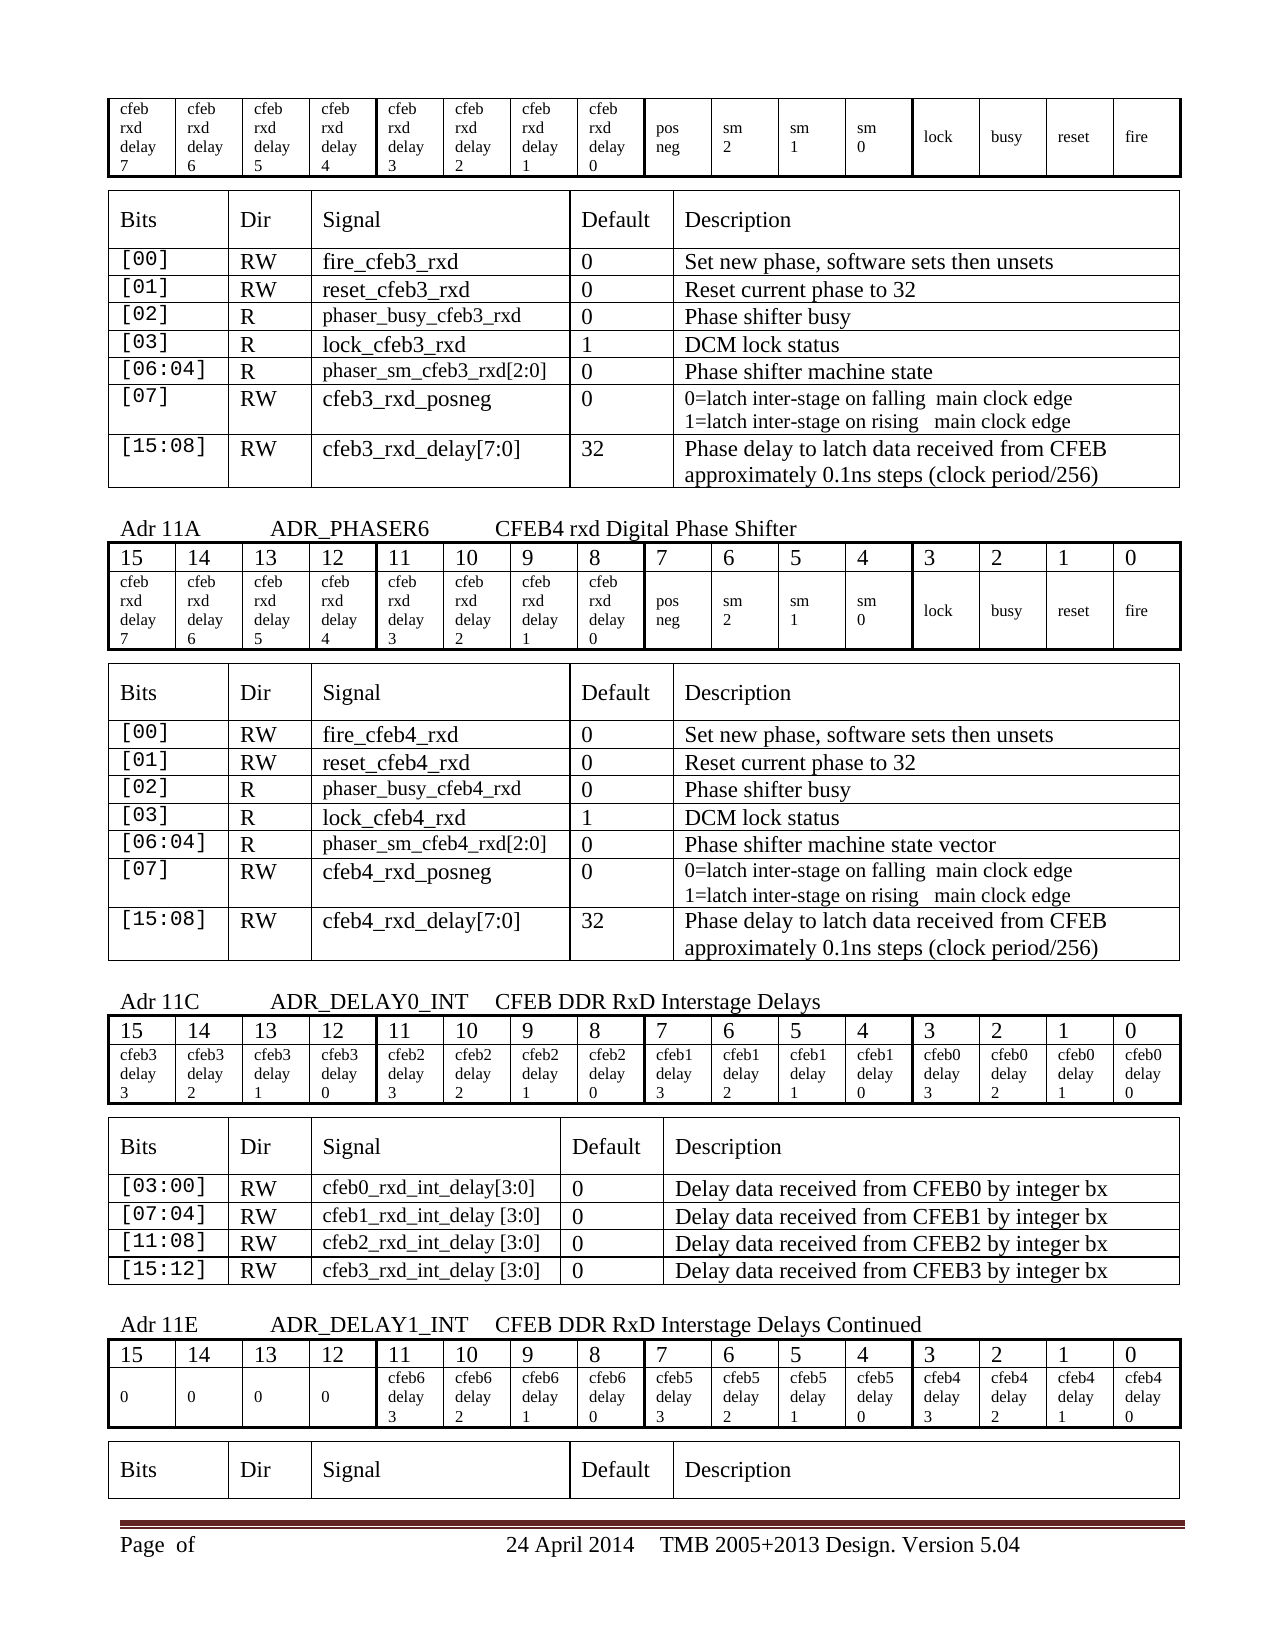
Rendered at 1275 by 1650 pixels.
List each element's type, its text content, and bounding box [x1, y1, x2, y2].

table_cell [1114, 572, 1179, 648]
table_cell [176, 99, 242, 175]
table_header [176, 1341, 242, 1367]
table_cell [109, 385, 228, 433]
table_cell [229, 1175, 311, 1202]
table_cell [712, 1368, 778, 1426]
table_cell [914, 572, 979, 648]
text Adr 11E ADR_DELAY1_INT CFEB DDR RxD Interstage Delays Continued [120, 1311, 1185, 1338]
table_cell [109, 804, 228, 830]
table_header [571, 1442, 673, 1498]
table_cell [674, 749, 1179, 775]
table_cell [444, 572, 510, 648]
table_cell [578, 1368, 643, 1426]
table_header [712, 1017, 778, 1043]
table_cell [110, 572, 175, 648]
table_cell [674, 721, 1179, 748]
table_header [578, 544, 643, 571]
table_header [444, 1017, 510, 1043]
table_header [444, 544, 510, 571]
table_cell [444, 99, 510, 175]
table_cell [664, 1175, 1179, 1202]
text Adr 11C ADR_DELAY0_INT CFEB DDR RxD Interstage Delays [120, 988, 1185, 1014]
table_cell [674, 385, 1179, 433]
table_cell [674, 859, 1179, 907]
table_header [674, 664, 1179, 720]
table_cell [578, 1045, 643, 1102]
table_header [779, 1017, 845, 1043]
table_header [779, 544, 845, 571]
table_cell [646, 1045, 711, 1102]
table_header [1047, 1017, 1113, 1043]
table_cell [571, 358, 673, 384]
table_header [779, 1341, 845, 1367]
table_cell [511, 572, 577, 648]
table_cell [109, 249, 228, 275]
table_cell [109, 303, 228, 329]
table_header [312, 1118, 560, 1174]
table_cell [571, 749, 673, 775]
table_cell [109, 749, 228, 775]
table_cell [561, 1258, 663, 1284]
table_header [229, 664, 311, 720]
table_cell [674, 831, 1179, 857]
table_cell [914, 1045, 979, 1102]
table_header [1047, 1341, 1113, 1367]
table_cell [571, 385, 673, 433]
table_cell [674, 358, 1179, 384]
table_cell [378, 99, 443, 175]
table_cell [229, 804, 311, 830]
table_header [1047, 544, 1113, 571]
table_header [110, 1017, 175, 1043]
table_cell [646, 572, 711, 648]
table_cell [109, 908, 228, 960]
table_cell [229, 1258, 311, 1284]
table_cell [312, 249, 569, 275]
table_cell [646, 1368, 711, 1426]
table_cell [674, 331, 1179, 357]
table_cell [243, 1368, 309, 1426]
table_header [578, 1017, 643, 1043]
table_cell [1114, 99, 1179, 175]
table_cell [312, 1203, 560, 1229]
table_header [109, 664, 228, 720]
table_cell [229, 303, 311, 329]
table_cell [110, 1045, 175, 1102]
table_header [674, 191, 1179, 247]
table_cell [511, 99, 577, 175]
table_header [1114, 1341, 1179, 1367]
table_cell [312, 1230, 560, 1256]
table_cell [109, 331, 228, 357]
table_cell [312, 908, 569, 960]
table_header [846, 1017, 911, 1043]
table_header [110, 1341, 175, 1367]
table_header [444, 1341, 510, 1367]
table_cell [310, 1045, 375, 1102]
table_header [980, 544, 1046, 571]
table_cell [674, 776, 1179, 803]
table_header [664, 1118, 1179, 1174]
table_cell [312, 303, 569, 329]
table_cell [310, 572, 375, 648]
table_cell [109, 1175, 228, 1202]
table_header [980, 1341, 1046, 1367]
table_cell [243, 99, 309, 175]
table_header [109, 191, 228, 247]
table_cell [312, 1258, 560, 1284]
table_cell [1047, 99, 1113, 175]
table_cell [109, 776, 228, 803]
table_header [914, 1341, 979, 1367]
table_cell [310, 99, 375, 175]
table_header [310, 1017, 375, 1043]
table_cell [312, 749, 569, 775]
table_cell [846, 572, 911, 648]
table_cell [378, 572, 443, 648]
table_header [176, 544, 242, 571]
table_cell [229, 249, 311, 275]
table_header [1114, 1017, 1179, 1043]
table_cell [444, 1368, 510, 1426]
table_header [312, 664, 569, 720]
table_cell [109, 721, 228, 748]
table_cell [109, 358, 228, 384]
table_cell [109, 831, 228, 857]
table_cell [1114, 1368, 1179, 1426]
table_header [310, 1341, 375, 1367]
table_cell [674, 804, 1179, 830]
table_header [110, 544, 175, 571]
text Adr 11A ADR_PHASER6 CFEB4 rxd Digital Phase Shifter [120, 515, 1185, 541]
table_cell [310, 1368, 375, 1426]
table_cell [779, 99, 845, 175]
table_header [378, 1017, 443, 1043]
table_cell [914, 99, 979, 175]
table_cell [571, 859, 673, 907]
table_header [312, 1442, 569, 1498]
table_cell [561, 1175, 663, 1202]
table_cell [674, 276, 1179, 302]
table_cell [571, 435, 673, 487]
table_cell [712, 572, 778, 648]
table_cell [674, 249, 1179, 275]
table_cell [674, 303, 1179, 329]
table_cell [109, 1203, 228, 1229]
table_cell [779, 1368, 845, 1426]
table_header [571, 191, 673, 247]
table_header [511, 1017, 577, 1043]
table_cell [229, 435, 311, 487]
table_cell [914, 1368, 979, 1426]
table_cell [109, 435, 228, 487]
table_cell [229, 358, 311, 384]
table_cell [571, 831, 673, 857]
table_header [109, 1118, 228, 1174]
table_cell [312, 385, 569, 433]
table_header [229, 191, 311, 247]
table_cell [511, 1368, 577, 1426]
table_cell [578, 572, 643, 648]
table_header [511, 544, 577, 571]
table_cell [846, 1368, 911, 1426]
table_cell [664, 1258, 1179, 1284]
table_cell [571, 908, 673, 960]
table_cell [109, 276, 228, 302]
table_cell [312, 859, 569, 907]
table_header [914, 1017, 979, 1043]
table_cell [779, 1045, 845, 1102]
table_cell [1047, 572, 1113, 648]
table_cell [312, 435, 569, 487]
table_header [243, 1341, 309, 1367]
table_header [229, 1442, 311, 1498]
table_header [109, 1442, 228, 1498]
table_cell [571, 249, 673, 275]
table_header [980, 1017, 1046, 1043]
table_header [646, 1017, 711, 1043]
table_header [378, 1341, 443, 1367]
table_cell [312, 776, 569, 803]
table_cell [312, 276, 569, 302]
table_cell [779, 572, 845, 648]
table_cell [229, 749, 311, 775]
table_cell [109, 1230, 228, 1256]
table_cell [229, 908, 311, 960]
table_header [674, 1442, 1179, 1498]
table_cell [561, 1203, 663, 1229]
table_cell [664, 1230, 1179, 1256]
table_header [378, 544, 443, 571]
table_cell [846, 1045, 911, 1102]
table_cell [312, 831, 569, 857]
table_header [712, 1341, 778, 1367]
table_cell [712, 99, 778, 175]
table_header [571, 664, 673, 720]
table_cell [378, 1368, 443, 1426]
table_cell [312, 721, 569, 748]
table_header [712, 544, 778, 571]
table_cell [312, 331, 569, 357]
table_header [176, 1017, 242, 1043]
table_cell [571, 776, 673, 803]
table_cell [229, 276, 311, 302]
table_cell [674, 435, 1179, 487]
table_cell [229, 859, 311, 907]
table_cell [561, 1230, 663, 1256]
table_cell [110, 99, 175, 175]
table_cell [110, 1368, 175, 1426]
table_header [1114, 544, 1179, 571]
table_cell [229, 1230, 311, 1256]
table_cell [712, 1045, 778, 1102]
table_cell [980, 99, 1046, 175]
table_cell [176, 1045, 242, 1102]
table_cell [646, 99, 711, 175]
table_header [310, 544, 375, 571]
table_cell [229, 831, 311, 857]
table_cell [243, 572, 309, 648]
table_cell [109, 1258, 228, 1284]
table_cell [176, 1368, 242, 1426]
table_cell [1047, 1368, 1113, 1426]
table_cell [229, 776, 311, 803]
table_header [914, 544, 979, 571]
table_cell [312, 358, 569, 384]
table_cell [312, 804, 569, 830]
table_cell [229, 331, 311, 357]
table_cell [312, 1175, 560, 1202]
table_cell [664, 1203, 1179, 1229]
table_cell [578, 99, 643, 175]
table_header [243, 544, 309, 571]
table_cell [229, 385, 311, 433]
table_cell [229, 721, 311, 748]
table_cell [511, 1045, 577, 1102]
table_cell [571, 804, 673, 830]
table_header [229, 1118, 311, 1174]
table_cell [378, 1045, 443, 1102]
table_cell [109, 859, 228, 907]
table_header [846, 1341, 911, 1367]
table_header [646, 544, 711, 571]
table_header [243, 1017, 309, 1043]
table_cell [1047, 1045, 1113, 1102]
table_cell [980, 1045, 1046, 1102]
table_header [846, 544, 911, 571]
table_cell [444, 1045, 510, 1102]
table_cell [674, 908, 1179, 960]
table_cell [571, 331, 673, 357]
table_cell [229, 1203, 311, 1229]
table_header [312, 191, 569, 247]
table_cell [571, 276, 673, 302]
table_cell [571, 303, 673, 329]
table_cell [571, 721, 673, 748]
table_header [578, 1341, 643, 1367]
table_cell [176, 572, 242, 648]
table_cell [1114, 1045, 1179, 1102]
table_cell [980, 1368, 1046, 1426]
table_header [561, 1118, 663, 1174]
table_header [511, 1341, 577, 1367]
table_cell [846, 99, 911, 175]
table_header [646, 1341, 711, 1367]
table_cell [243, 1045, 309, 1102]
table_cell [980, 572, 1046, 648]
